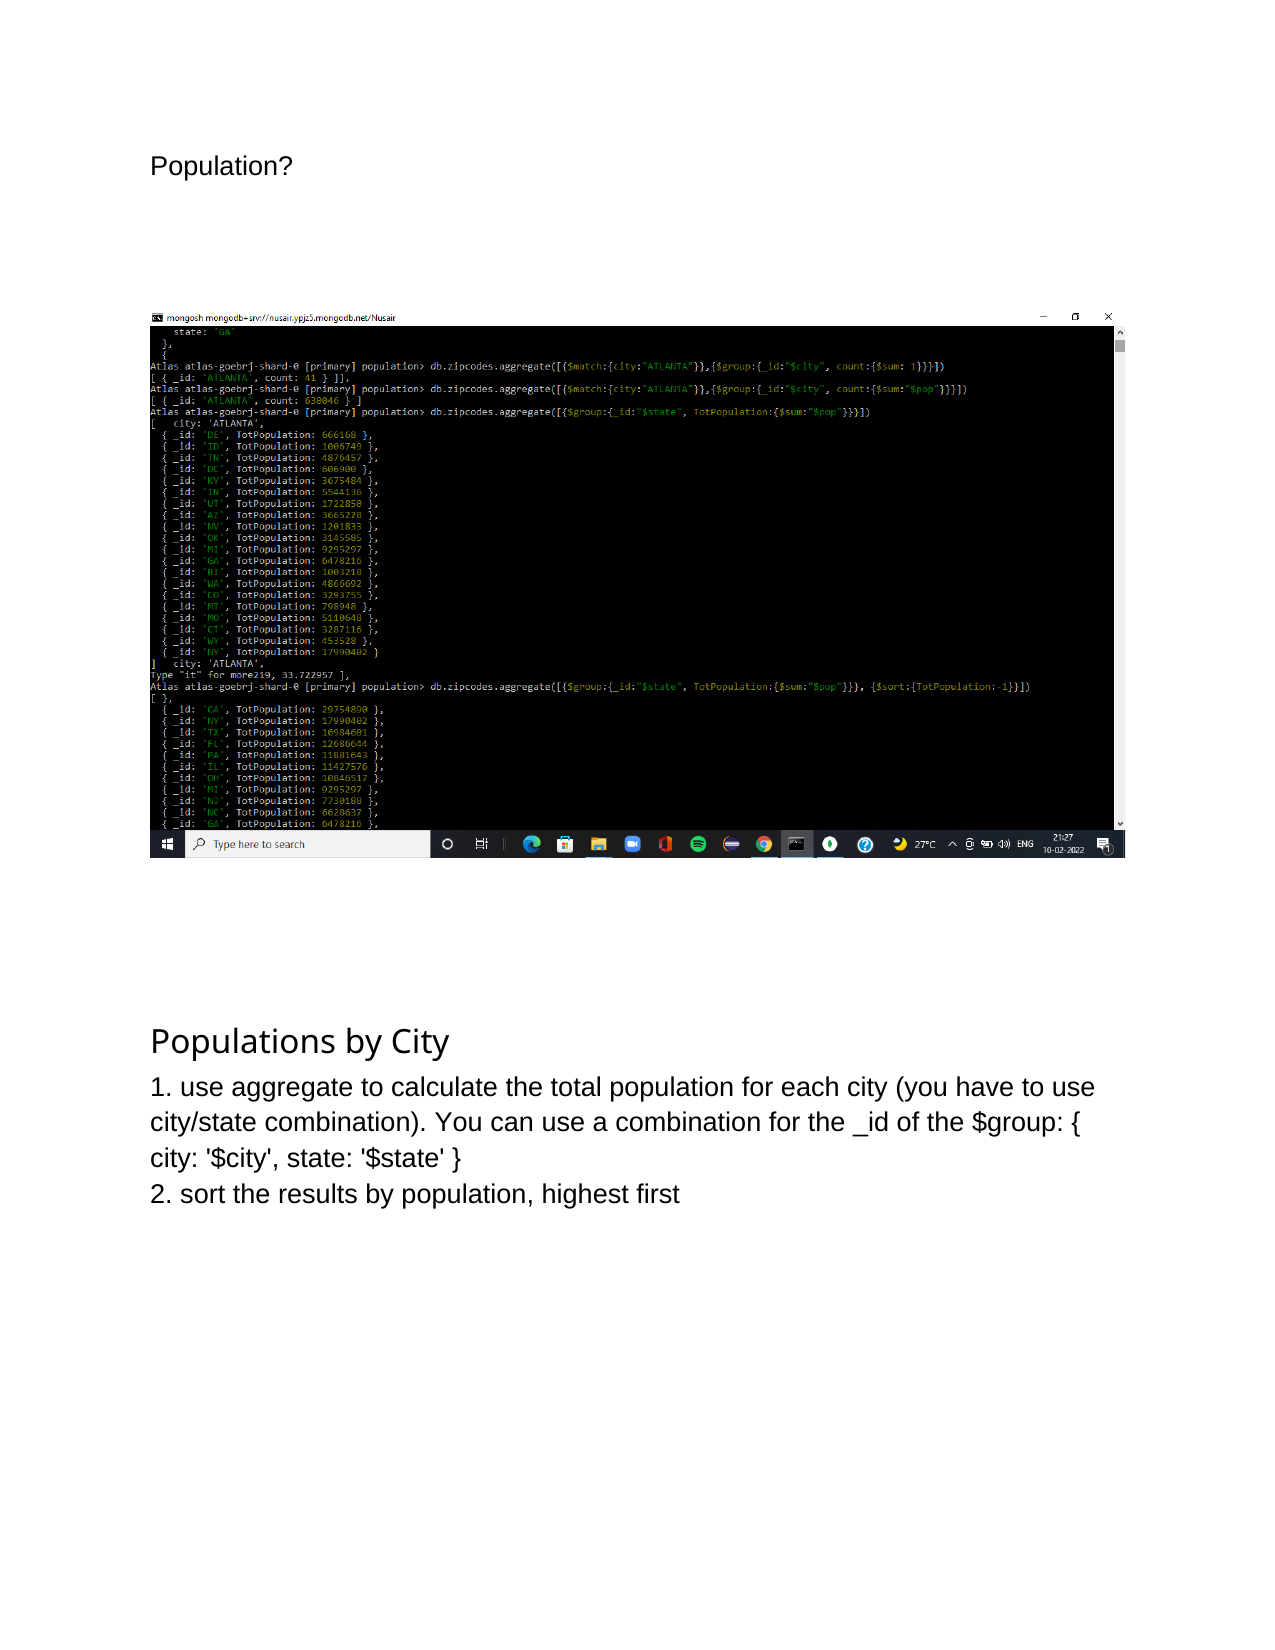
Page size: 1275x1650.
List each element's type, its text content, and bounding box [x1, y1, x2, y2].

text Population? [150, 150, 1125, 181]
text city/state combination). You can use a combination for the _id of the $group: { [150, 1106, 1125, 1138]
text city: '$city', state: '$state' } [150, 1142, 1125, 1174]
text Populations by City [150, 1018, 1125, 1064]
text 1. use aggregate to calculate the total population for each city (you have to use [150, 1071, 1125, 1102]
picture [150, 310, 1125, 858]
text 2. sort the results by population, highest first [150, 1178, 1125, 1209]
